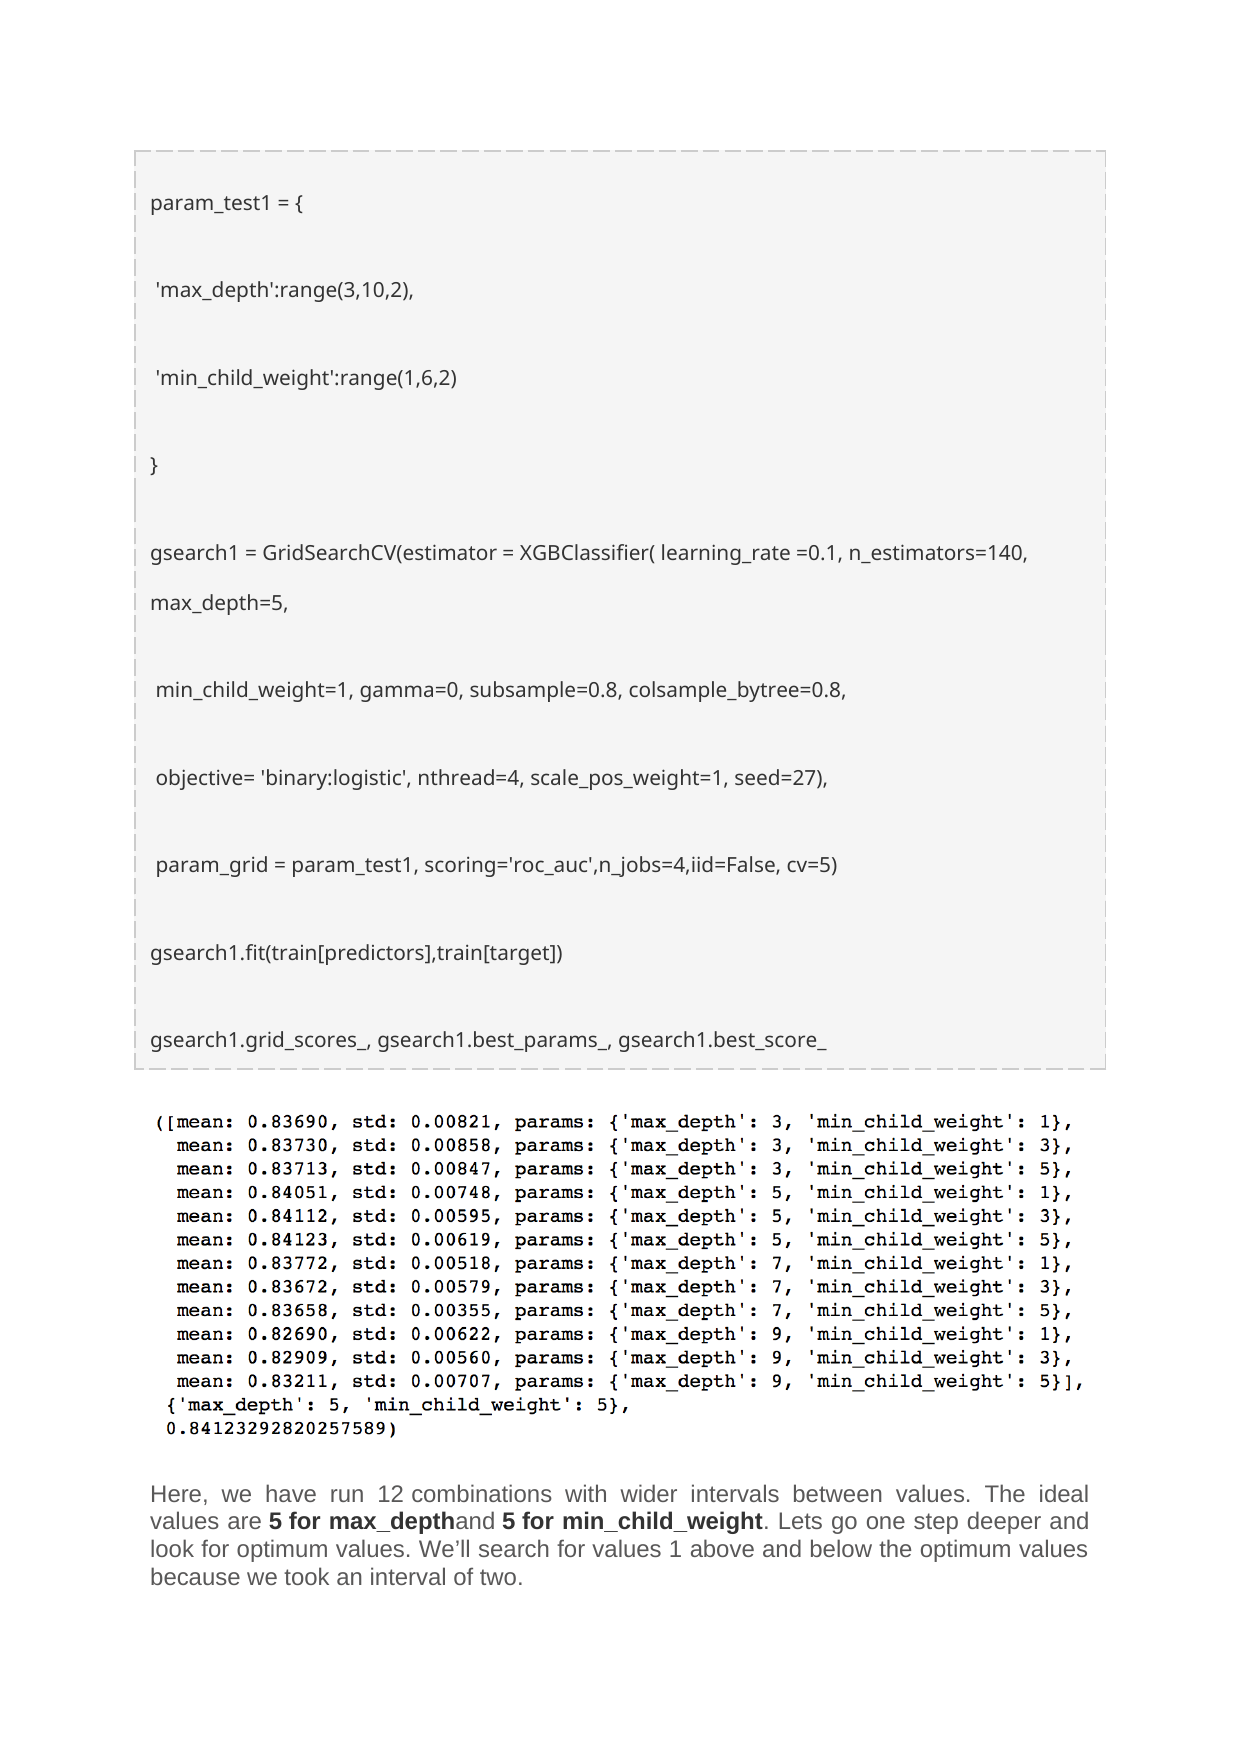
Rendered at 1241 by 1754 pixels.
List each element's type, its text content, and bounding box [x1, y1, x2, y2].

text 'max_depth':range(3,10,2), [134, 237, 1106, 304]
text param_grid = param_test1, scoring='roc_auc',n_jobs=4,iid=False, cv=5) [134, 812, 1106, 879]
text param_test1 = { [134, 150, 1106, 216]
text objective= 'binary:logistic', nthread=4, scale_pos_weight=1, seed=27), [134, 725, 1106, 791]
text gsearch1.fit(train[predictors],train[target]) [134, 900, 1106, 966]
text min_child_weight=1, gamma=0, subsample=0.8, colsample_bytree=0.8, [134, 637, 1106, 704]
text gsearch1.grid_scores_, gsearch1.best_params_, gsearch1.best_score_ [134, 987, 1106, 1070]
text } [134, 412, 1106, 479]
text gsearch1 = GridSearchCV(estimator = XGBClassifier( learning_rate =0.1, n_estimators=140, max_depth=5, [134, 500, 1106, 616]
text 'min_child_weight':range(1,6,2) [134, 325, 1106, 391]
text Here, we have run 12 combinations with wider intervals between values. The ideal values are 5 for max_depthand 5 for min_child_weight. Lets go one step deeper and look for optimum values. We’ll search for values 1 above and below the optimum values because we took an interval of two. [150, 1479, 1090, 1590]
picture [150, 1107, 1090, 1447]
